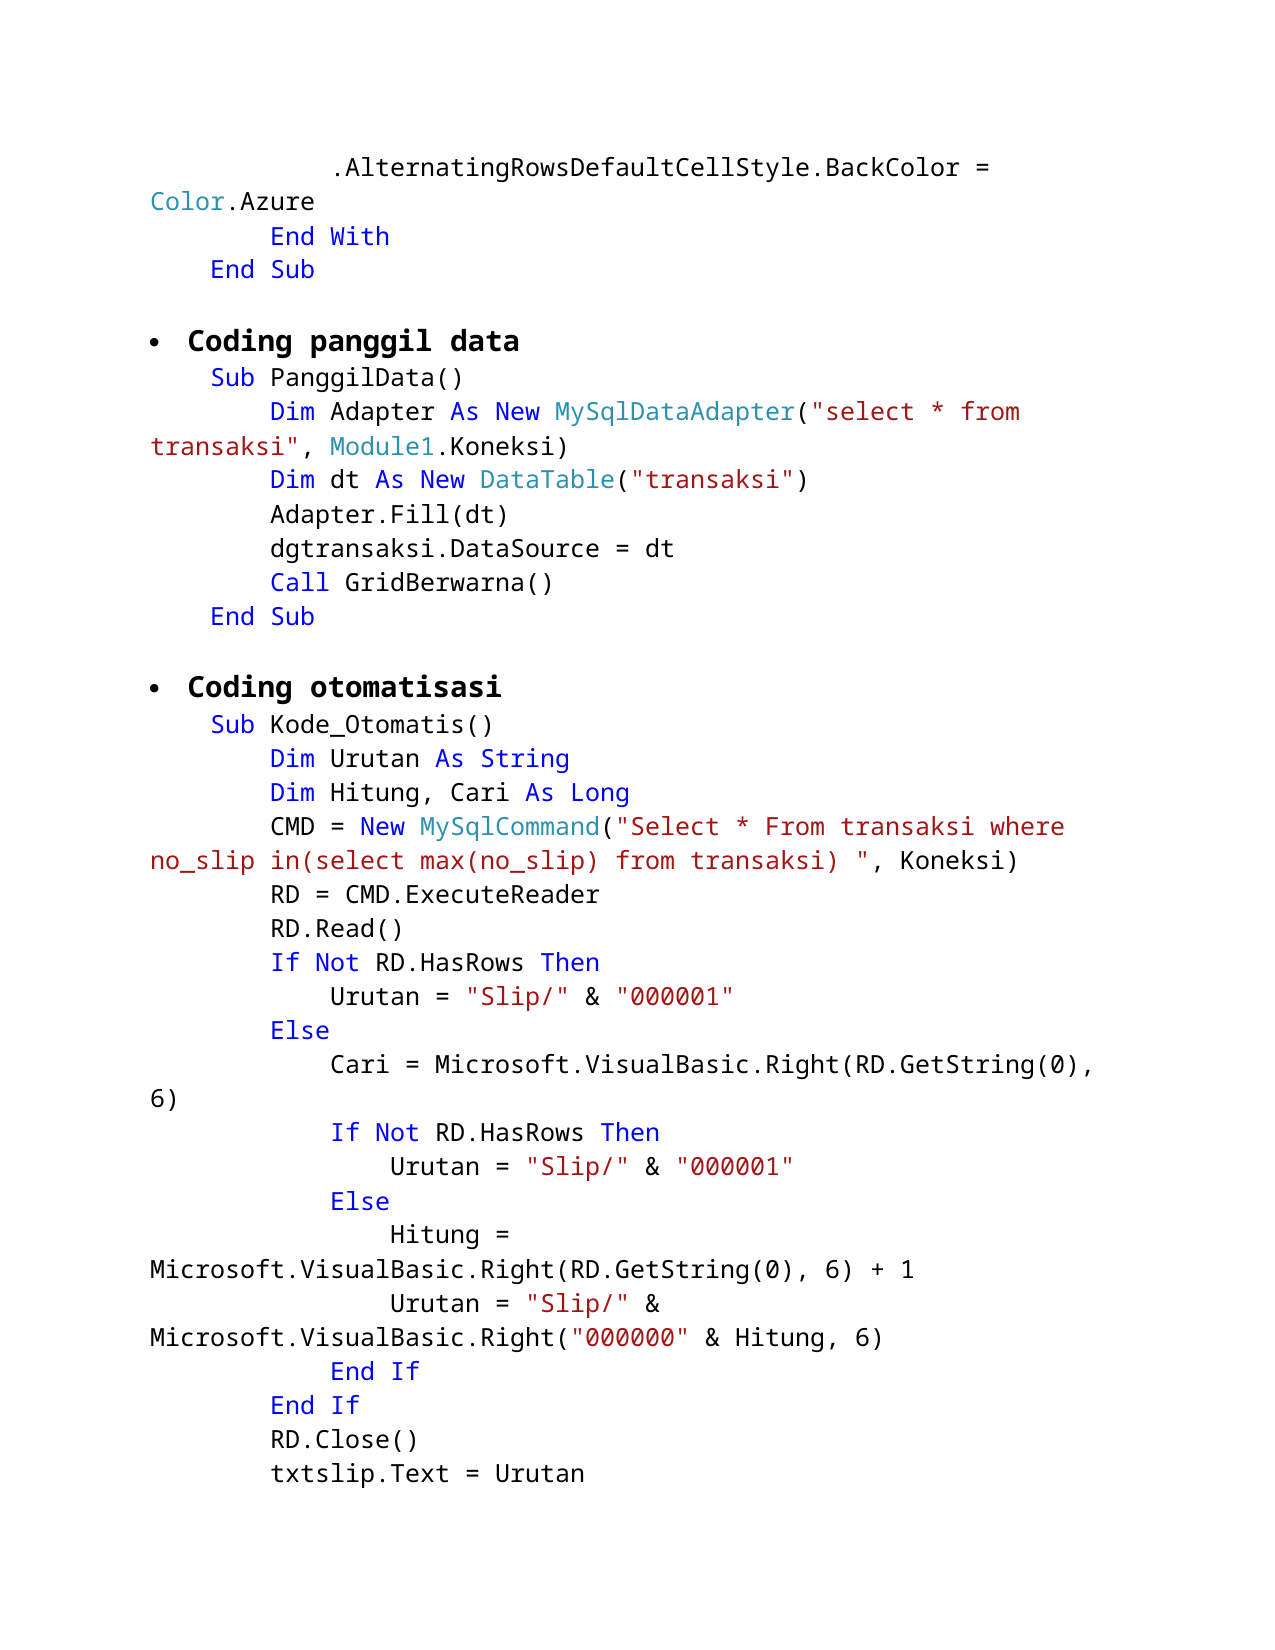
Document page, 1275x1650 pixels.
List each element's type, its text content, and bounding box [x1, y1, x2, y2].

text Urutan = "Slip/" & "000001" [150, 979, 1125, 1013]
text End Sub [150, 598, 1125, 632]
text Sub PanggilData() [150, 360, 1125, 394]
text RD.Close() [150, 1422, 1125, 1456]
text Else [150, 1183, 1125, 1217]
text CMD = New MySqlCommand("Select * From transaksi where no_slip in(select max(no_slip) from transaksi) ", Koneksi) [150, 808, 1125, 877]
text End If [150, 1387, 1125, 1422]
text Hitung = Microsoft.VisualBasic.Right(RD.GetString(0), 6) + 1 [150, 1217, 1125, 1285]
text Urutan = "Slip/" & "000001" [150, 1149, 1125, 1183]
text Dim Urutan As String [150, 740, 1125, 774]
text End With [150, 218, 1125, 252]
text Adapter.Fill(dt) [150, 496, 1125, 530]
text txtslip.Text = Urutan [150, 1456, 1125, 1490]
text Cari = Microsoft.VisualBasic.Right(RD.GetString(0), 6) [150, 1047, 1125, 1115]
text dgtransaksi.DataSource = dt [150, 530, 1125, 564]
text RD.Read() [150, 911, 1125, 945]
text Dim Hitung, Cari As Long [150, 774, 1125, 808]
text Urutan = "Slip/" & Microsoft.VisualBasic.Right("000000" & Hitung, 6) [150, 1285, 1125, 1353]
list Coding otomatisasi [150, 667, 1125, 706]
text If Not RD.HasRows Then [150, 945, 1125, 979]
text End Sub [150, 252, 1125, 286]
text End If [150, 1353, 1125, 1387]
text Dim dt As New DataTable("transaksi") [150, 462, 1125, 496]
text If Not RD.HasRows Then [150, 1115, 1125, 1149]
text RD = CMD.ExecuteReader [150, 877, 1125, 911]
text Else [150, 1013, 1125, 1047]
text .AlternatingRowsDefaultCellStyle.BackColor = Color.Azure [150, 150, 1125, 218]
list Coding panggil data [150, 320, 1125, 360]
text Sub Kode_Otomatis() [150, 706, 1125, 740]
text Dim Adapter As New MySqlDataAdapter("select * from transaksi", Module1.Koneksi) [150, 394, 1125, 462]
text Call GridBerwarna() [150, 564, 1125, 598]
